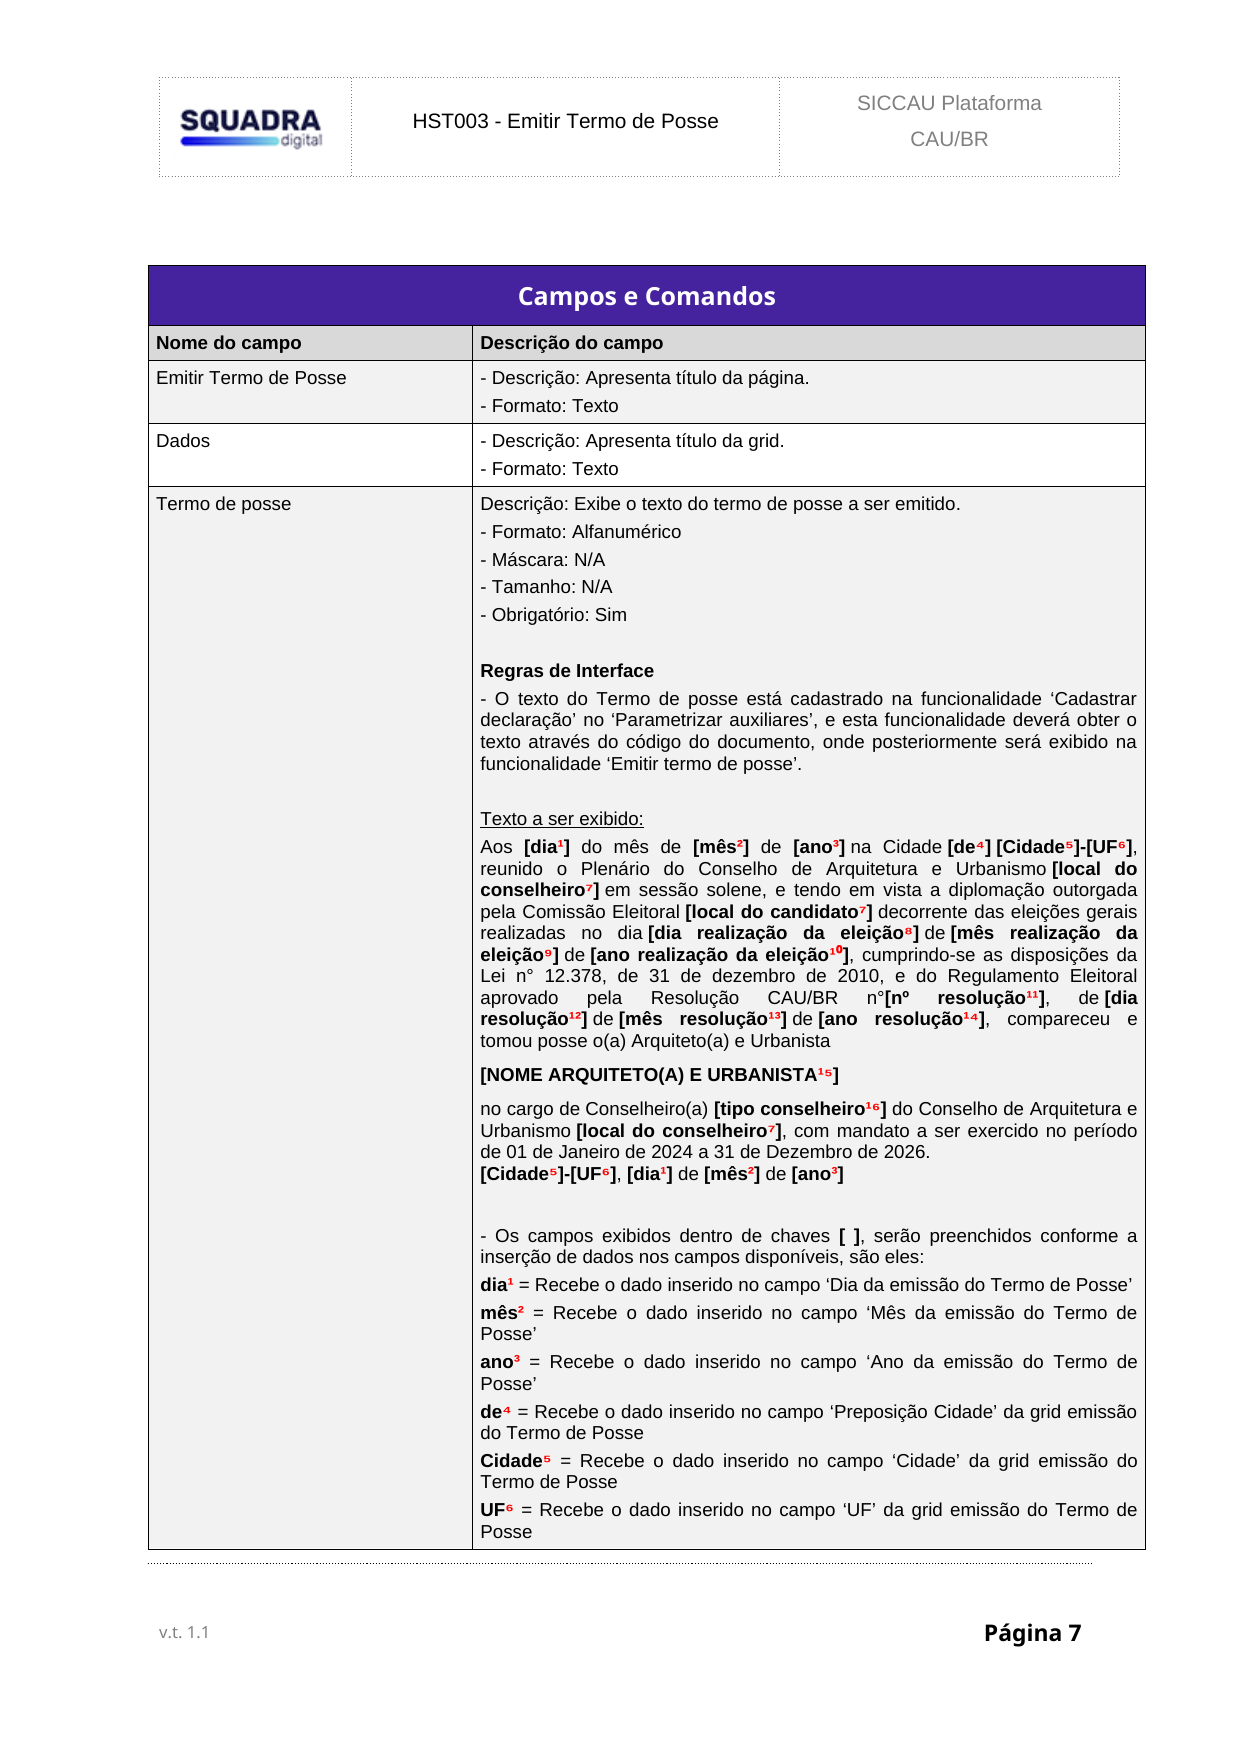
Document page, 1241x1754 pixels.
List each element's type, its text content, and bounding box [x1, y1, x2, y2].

table_cell Termo de posse [149, 487, 472, 1548]
table_cell Dados [149, 424, 472, 486]
picture [173, 107, 338, 159]
table_cell - Descrição: Apresenta título da página. - Formato: Texto [473, 361, 1145, 423]
table_cell Emitir Termo de Posse [149, 361, 472, 423]
table_cell Descrição do campo [473, 326, 1145, 360]
table_header Campos e Comandos [149, 266, 1145, 325]
table_cell Nome do campo [149, 326, 472, 360]
table_cell - Descrição: Apresenta título da grid. - Formato: Texto [473, 424, 1145, 486]
